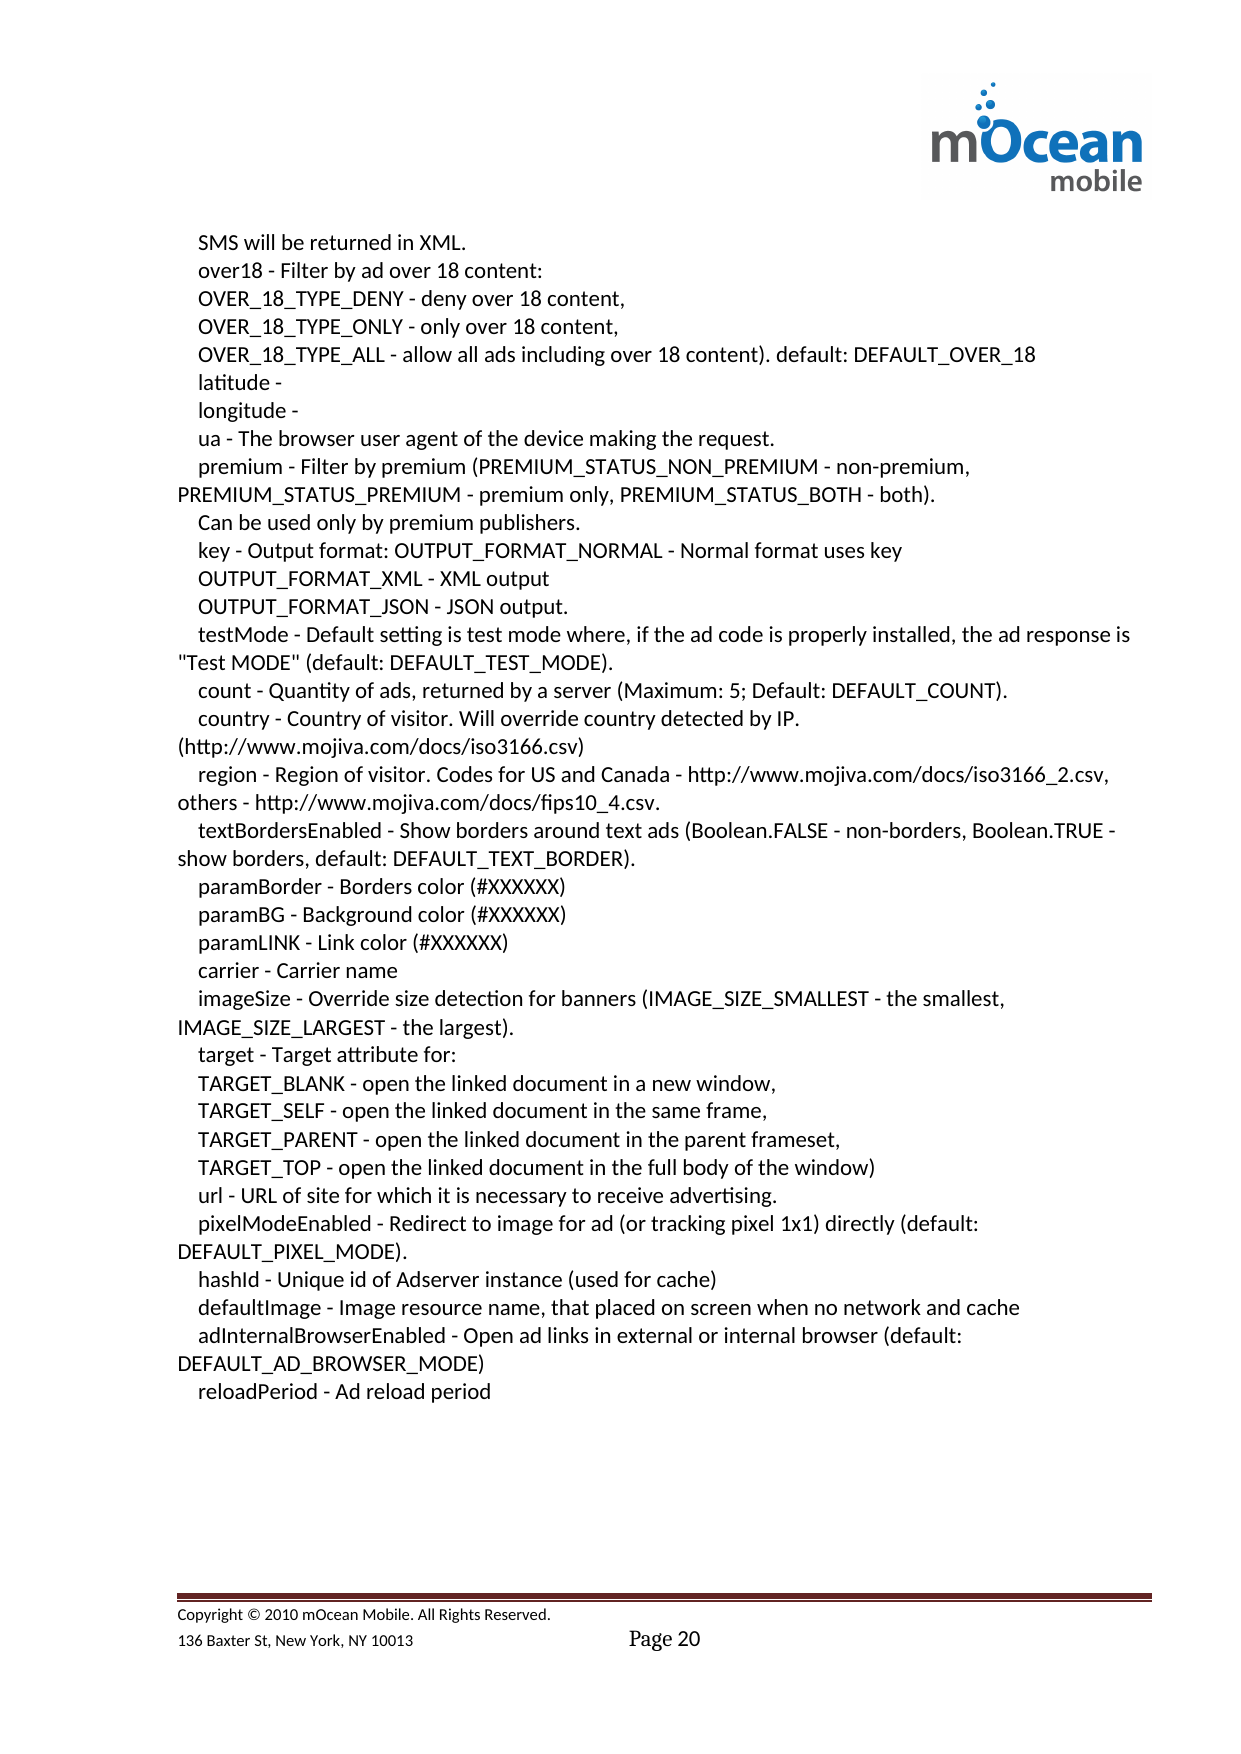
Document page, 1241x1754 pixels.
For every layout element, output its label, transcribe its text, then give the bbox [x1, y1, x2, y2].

text paramBorder - Borders color (#XXXXXX) [177, 872, 1152, 901]
text OUTPUT_FORMAT_XML - XML output [177, 564, 1152, 592]
text key - Output format: OUTPUT_FORMAT_NORMAL - Normal format uses key [177, 536, 1152, 564]
text OVER_18_TYPE_ONLY - only over 18 content, [177, 312, 1152, 340]
text url - URL of site for which it is necessary to receive advertising. [177, 1181, 1152, 1209]
text OUTPUT_FORMAT_JSON - JSON output. [177, 592, 1152, 620]
text TARGET_SELF - open the linked document in the same frame, [177, 1097, 1152, 1125]
text longitude - [177, 396, 1152, 424]
text textBordersEnabled - Show borders around text ads (Boolean.FALSE - non-borders, Boolean.TRUE - show borders, default: DEFAULT_TEXT_BORDER). [177, 816, 1152, 872]
text count - Quantity of ads, returned by a server (Maximum: 5; Default: DEFAULT_COUNT). [177, 676, 1152, 704]
text adInternalBrowserEnabled - Open ad links in external or internal browser (default: DEFAULT_AD_BROWSER_MODE) [177, 1321, 1152, 1377]
text hashId - Unique id of Adserver instance (used for cache) [177, 1265, 1152, 1293]
text TARGET_PARENT - open the linked document in the parent frameset, [177, 1125, 1152, 1153]
text imageSize - Override size detection for banners (IMAGE_SIZE_SMALLEST - the smallest, IMAGE_SIZE_LARGEST - the largest). [177, 984, 1152, 1041]
text SMS will be returned in XML. [177, 228, 1152, 256]
picture [921, 73, 1152, 200]
text latitude - [177, 368, 1152, 396]
text paramLINK - Link color (#XXXXXX) [177, 928, 1152, 957]
text ua - The browser user agent of the device making the request. [177, 424, 1152, 452]
text target - Target attribute for: [177, 1041, 1152, 1069]
text reloadPeriod - Ad reload period [177, 1377, 1152, 1405]
text country - Country of visitor. Will override country detected by IP. (http://www.mojiva.com/docs/iso3166.csv) [177, 704, 1152, 760]
text region - Region of visitor. Codes for US and Canada - http://www.mojiva.com/docs/iso3166_2.csv, others - http://www.mojiva.com/docs/fips10_4.csv. [177, 760, 1152, 816]
text TARGET_BLANK - open the linked document in a new window, [177, 1069, 1152, 1097]
text paramBG - Background color (#XXXXXX) [177, 901, 1152, 928]
text defaultImage - Image resource name, that placed on screen when no network and cache [177, 1293, 1152, 1321]
text carrier - Carrier name [177, 957, 1152, 984]
text OVER_18_TYPE_DENY - deny over 18 content, [177, 284, 1152, 312]
text Can be used only by premium publishers. [177, 508, 1152, 536]
text premium - Filter by premium (PREMIUM_STATUS_NON_PREMIUM - non-premium, PREMIUM_STATUS_PREMIUM - premium only, PREMIUM_STATUS_BOTH - both). [177, 452, 1152, 508]
text TARGET_TOP - open the linked document in the full body of the window) [177, 1153, 1152, 1181]
text testMode - Default setting is test mode where, if the ad code is properly installed, the ad response is "Test MODE" (default: DEFAULT_TEST_MODE). [177, 620, 1152, 676]
text pixelModeEnabled - Redirect to image for ad (or tracking pixel 1x1) directly (default: DEFAULT_PIXEL_MODE). [177, 1209, 1152, 1265]
text OVER_18_TYPE_ALL - allow all ads including over 18 content). default: DEFAULT_OVER_18 [177, 340, 1152, 368]
text over18 - Filter by ad over 18 content: [177, 256, 1152, 284]
